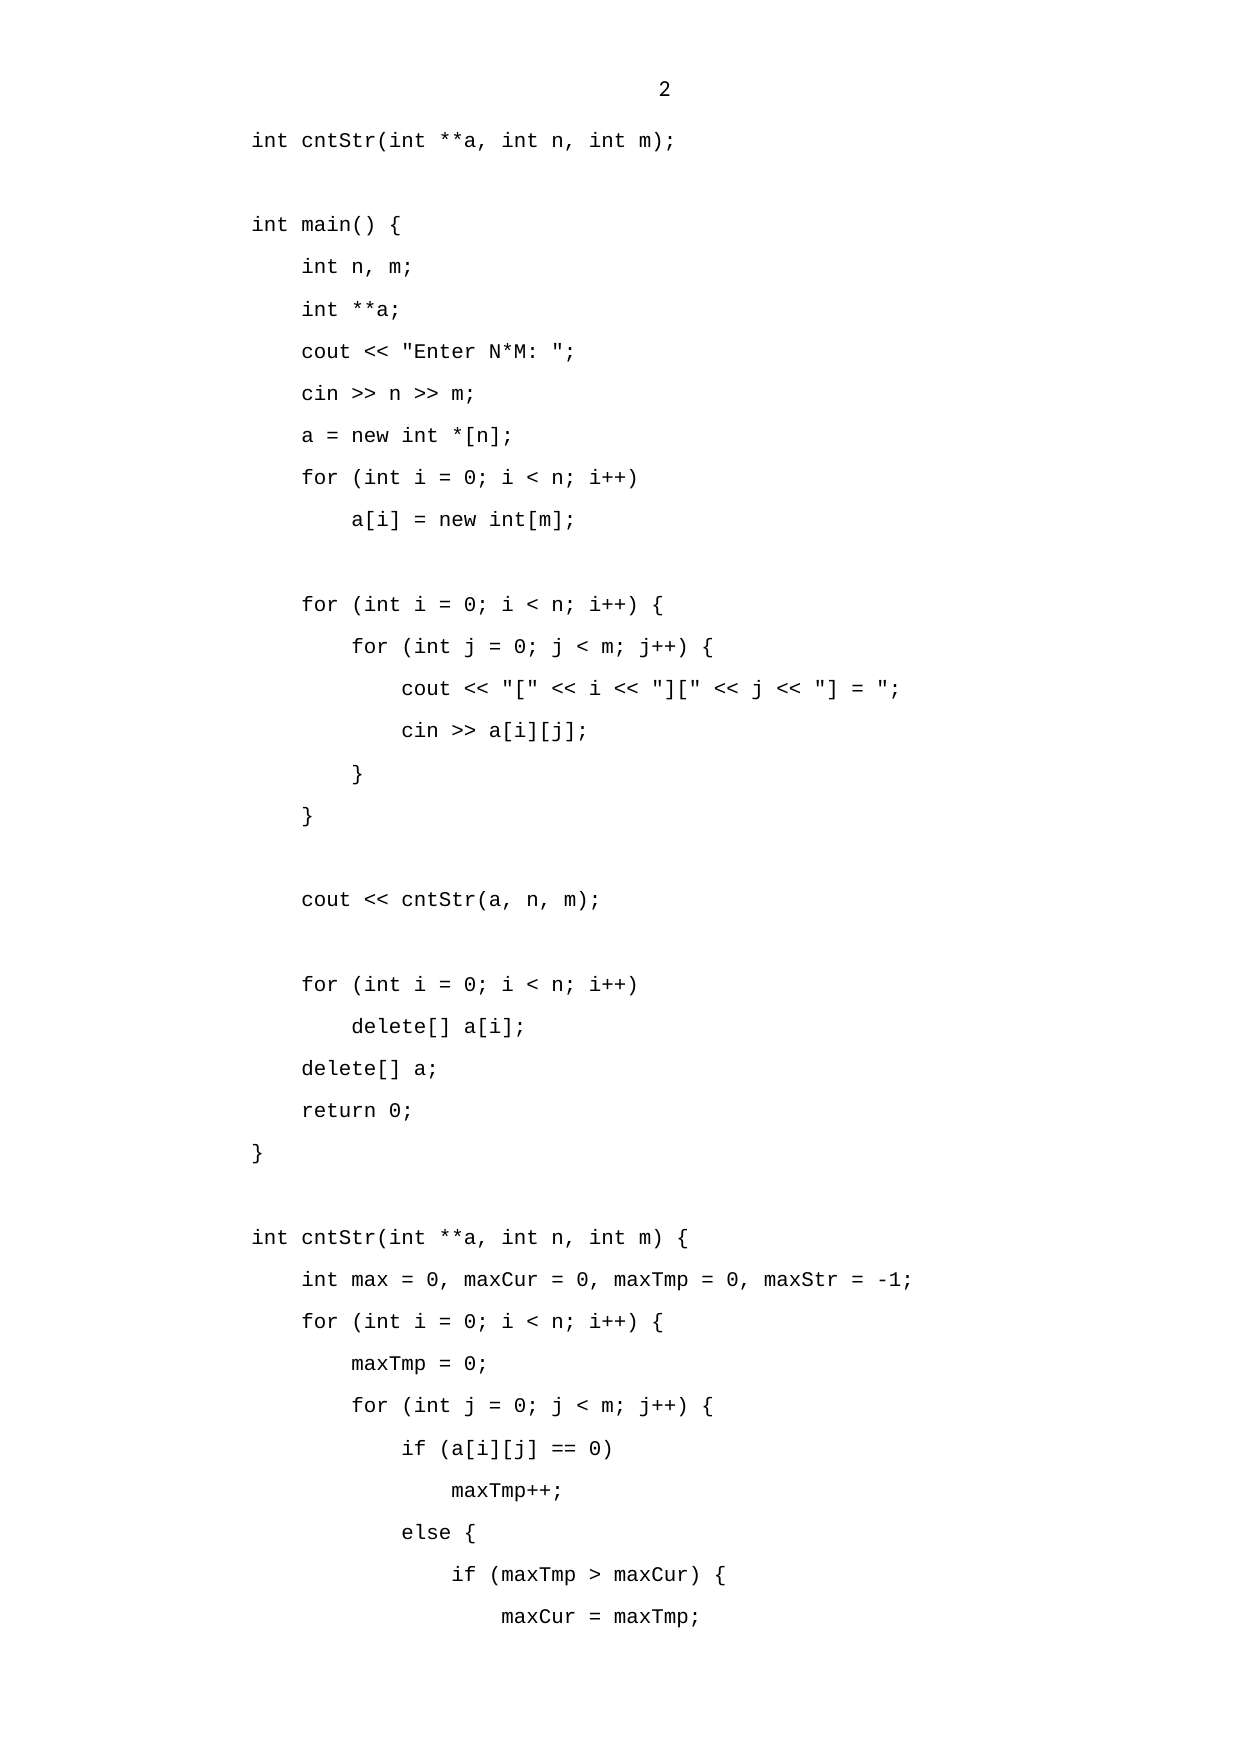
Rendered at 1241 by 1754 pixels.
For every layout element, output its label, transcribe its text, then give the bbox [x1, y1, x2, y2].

text maxTmp = 0; [251, 1353, 1152, 1377]
text cout << "Enter N*M: "; [251, 341, 1152, 364]
text } [251, 1142, 1152, 1166]
text for (int j = 0; j < m; j++) { [251, 636, 1152, 660]
text maxCur = maxTmp; [251, 1606, 1152, 1630]
text a[i] = new int[m]; [251, 509, 1152, 533]
text else { [251, 1522, 1152, 1546]
text } [251, 805, 1152, 828]
text a = new int *[n]; [251, 425, 1152, 449]
text maxTmp++; [251, 1480, 1152, 1503]
text int cntStr(int **a, int n, int m); [251, 130, 1152, 153]
text delete[] a[i]; [251, 1016, 1152, 1039]
text int **a; [251, 298, 1152, 322]
text for (int i = 0; i < n; i++) { [251, 594, 1152, 617]
text return 0; [251, 1100, 1152, 1124]
text cin >> a[i][j]; [251, 720, 1152, 744]
text for (int i = 0; i < n; i++) { [251, 1311, 1152, 1335]
text for (int j = 0; j < m; j++) { [251, 1395, 1152, 1419]
text int cntStr(int **a, int n, int m) { [251, 1227, 1152, 1250]
text int max = 0, maxCur = 0, maxTmp = 0, maxStr = -1; [251, 1269, 1152, 1292]
text for (int i = 0; i < n; i++) [251, 973, 1152, 997]
text for (int i = 0; i < n; i++) [251, 467, 1152, 491]
text delete[] a; [251, 1058, 1152, 1082]
text if (a[i][j] == 0) [251, 1438, 1152, 1461]
text cin >> n >> m; [251, 383, 1152, 407]
text cout << cntStr(a, n, m); [251, 889, 1152, 913]
text cout << "[" << i << "][" << j << "] = "; [251, 678, 1152, 702]
text int n, m; [251, 256, 1152, 280]
text int main() { [251, 214, 1152, 238]
text } [251, 763, 1152, 786]
text if (maxTmp > maxCur) { [251, 1564, 1152, 1588]
